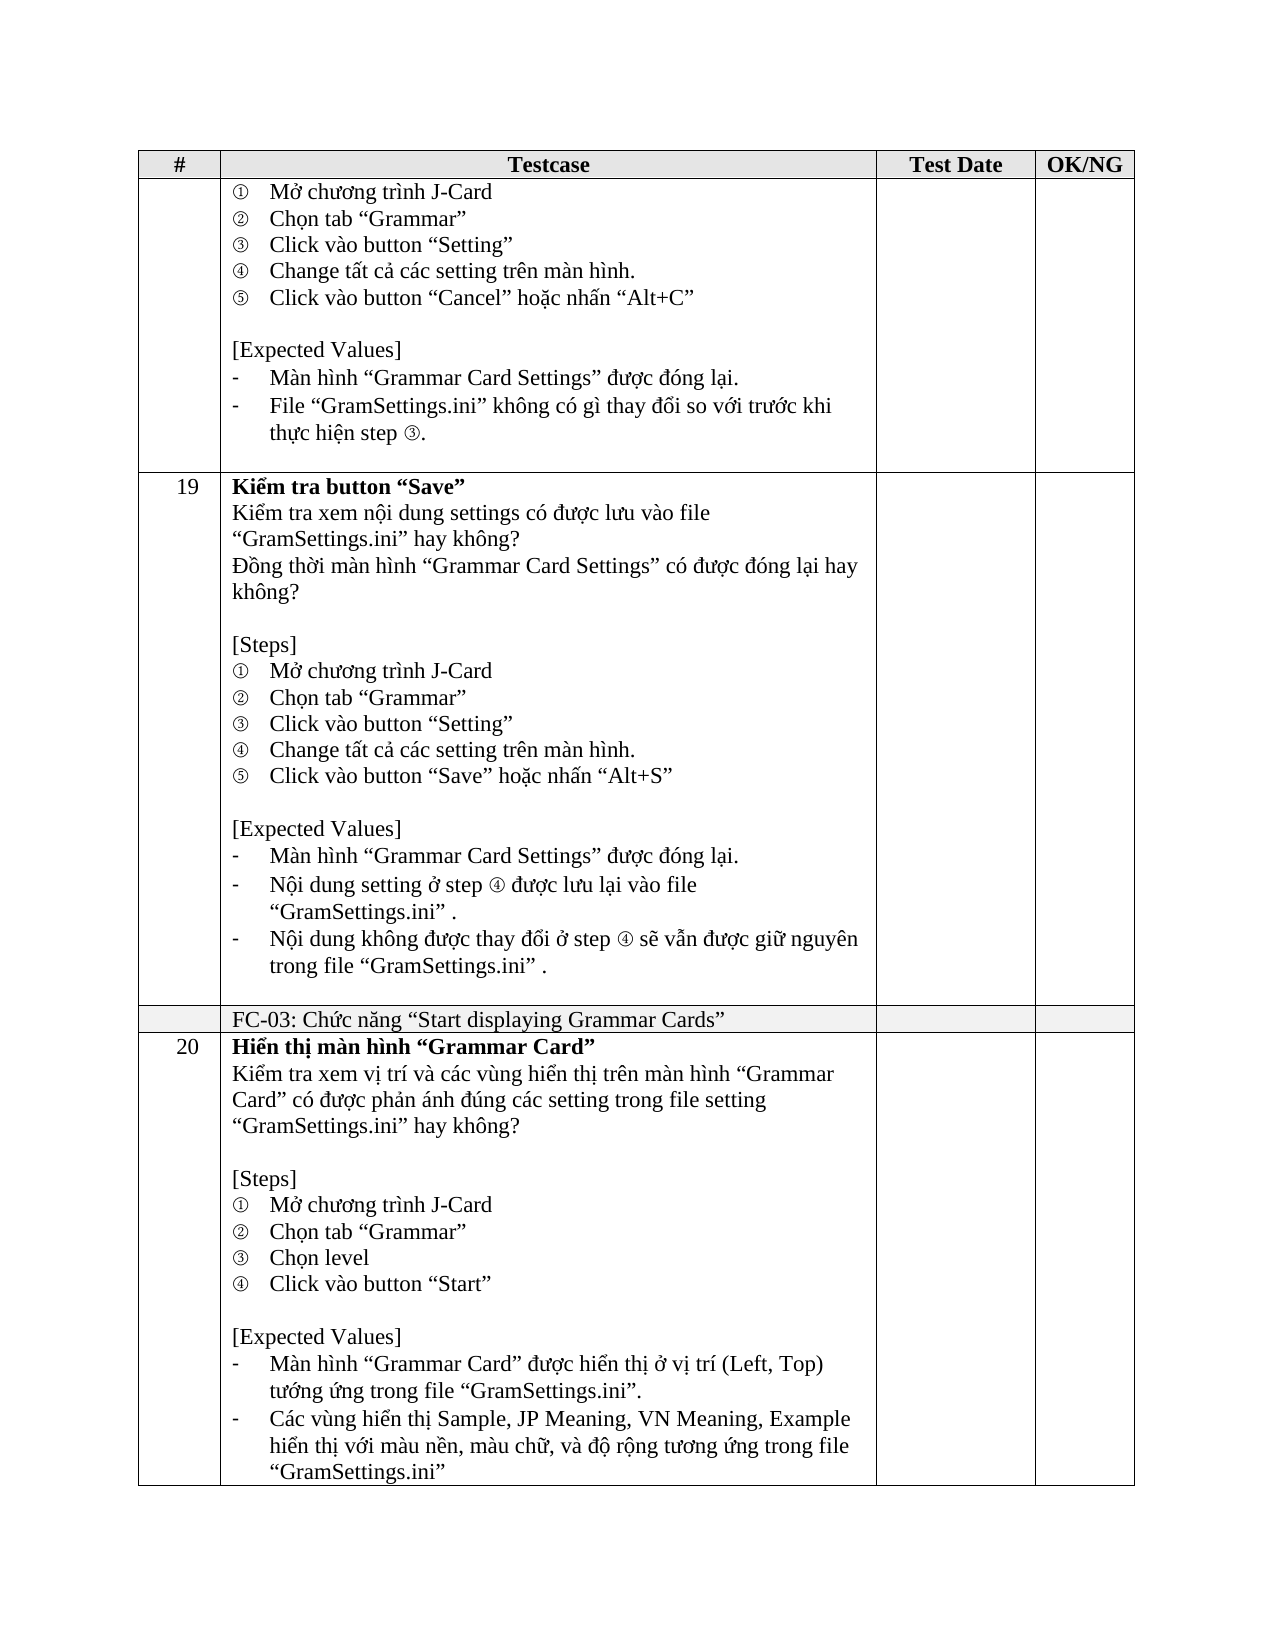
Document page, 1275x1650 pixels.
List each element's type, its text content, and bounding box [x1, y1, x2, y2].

table_cell [877, 1006, 1035, 1032]
table_cell [1036, 473, 1134, 1005]
table_cell [877, 179, 1035, 472]
table_cell [1036, 179, 1134, 472]
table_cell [221, 179, 876, 472]
table_header Testcase [221, 151, 876, 177]
table_cell [877, 1033, 1035, 1484]
table_header Test Date [877, 151, 1035, 177]
table_header OK/NG [1036, 151, 1134, 177]
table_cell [221, 1033, 876, 1484]
table_cell [139, 1033, 220, 1484]
table_cell [139, 179, 220, 472]
table_cell FC-03: Chức năng “Start displaying Grammar Cards” [221, 1006, 876, 1032]
table_header # [139, 151, 220, 177]
table_cell [1036, 1006, 1134, 1032]
table_cell [877, 473, 1035, 1005]
table_cell [1036, 1033, 1134, 1484]
table_cell Kiểm tra button “Save” Kiểm tra xem nội dung settings có được lưu vào file “GramSettings.ini” hay không? Đồng thời màn hình “Grammar Card Settings” có được đóng lại hay không? [Steps] Mở chương trình J-Card Chọn tab “Grammar” Click vào button “Setting” Change tất cả các setting trên màn hình. Click vào button “Save” hoặc nhấn “Alt+S” [Expected Values] Màn hình “Grammar Card Settings” được đóng lại. Nội dung setting ở step ④ được lưu lại vào file “GramSettings.ini” . Nội dung không được thay đổi ở step ④ sẽ vẫn được giữ nguyên trong file “GramSettings.ini” . [221, 473, 876, 1005]
table_cell [139, 1006, 220, 1032]
table_cell [139, 473, 220, 1005]
